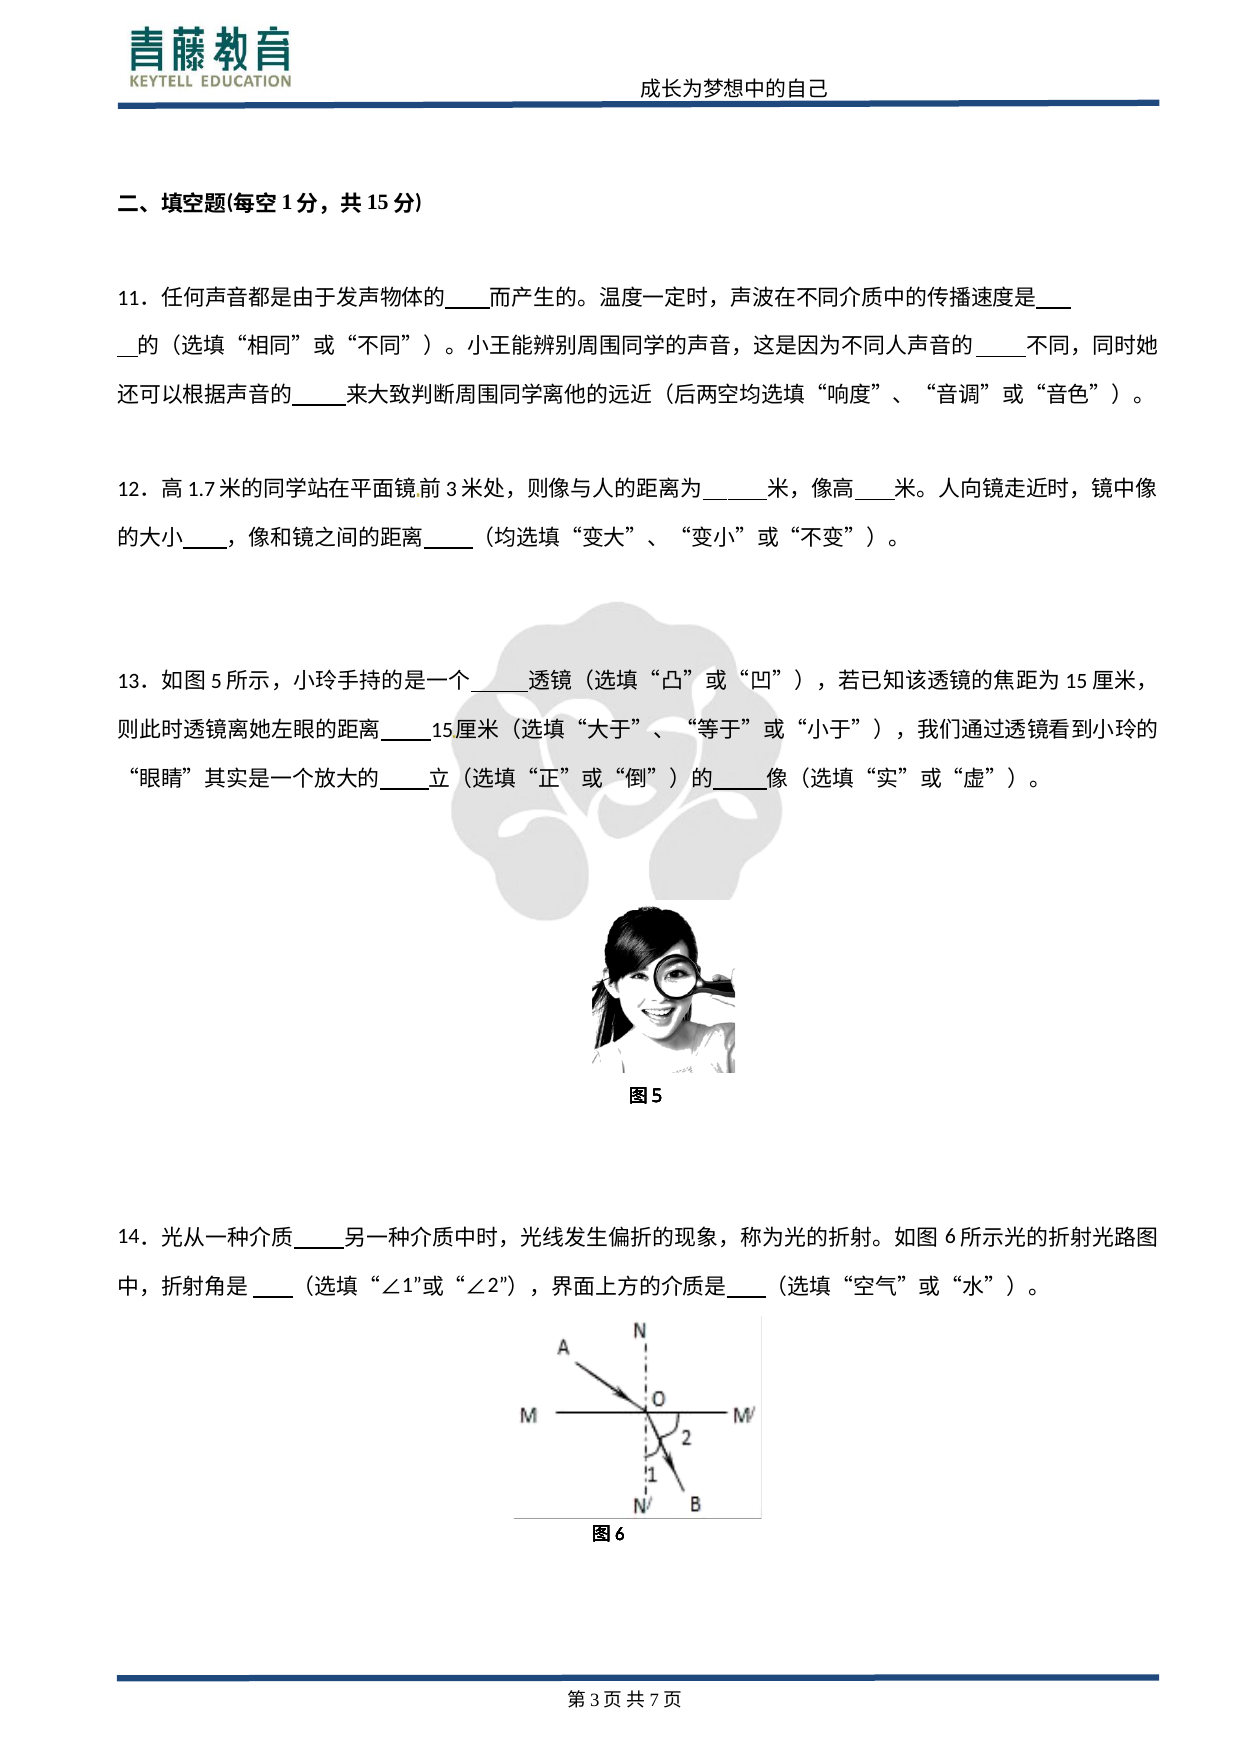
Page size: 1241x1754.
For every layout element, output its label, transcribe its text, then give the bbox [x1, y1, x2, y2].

picture [583, 900, 736, 1073]
text 14．光从一种介质 另一种介质中时，光线发生偏折的现象，称为光的折射。如图6所示光的折射光路图中，折射角是 （选填“∠1”或“∠2”），界面上方的介质是 （选填“空气”或“水”）。 [117, 1220, 1159, 1301]
text 13．如图5所示，小玲手持的是一个 透镜（选填“凸”或“凹”），若已知该透镜的焦距为15厘米，则此时透镜离她左眼的距离 15厘米（选填“大于”、“等于”或“小于”），我们通过透镜看到小玲的“眼睛”其实是一个放大的 立（选填“正”或“倒”）的 像（选填“实”或“虚”）。 [117, 663, 1159, 793]
list 任何声音都是由于发声物体的 而产生的。温度一定时，声波在不同介质中的传播速度是 [117, 280, 1159, 312]
list 的（选填“相同”或“不同”）。小王能辨别周围同学的声音，这是因为不同人声音的 不同，同时她还可以根据声音的 来大致判断周围同学离他的远近（后两空均选填“响度”、“音调”或“音色”）。 [117, 328, 1159, 409]
text 12．高1.7米的同学站在平面镜前3米处，则像与人的距离为 米，像高 米。人向镜走近时，镜中像的大小 ，像和镜之间的距离 （均选填“变大”、“变小”或“不变”）。 [117, 471, 1159, 601]
picture [113, 10, 303, 93]
picture [513, 1316, 762, 1519]
list 填空题(每空1分，共15分) [117, 186, 1159, 218]
